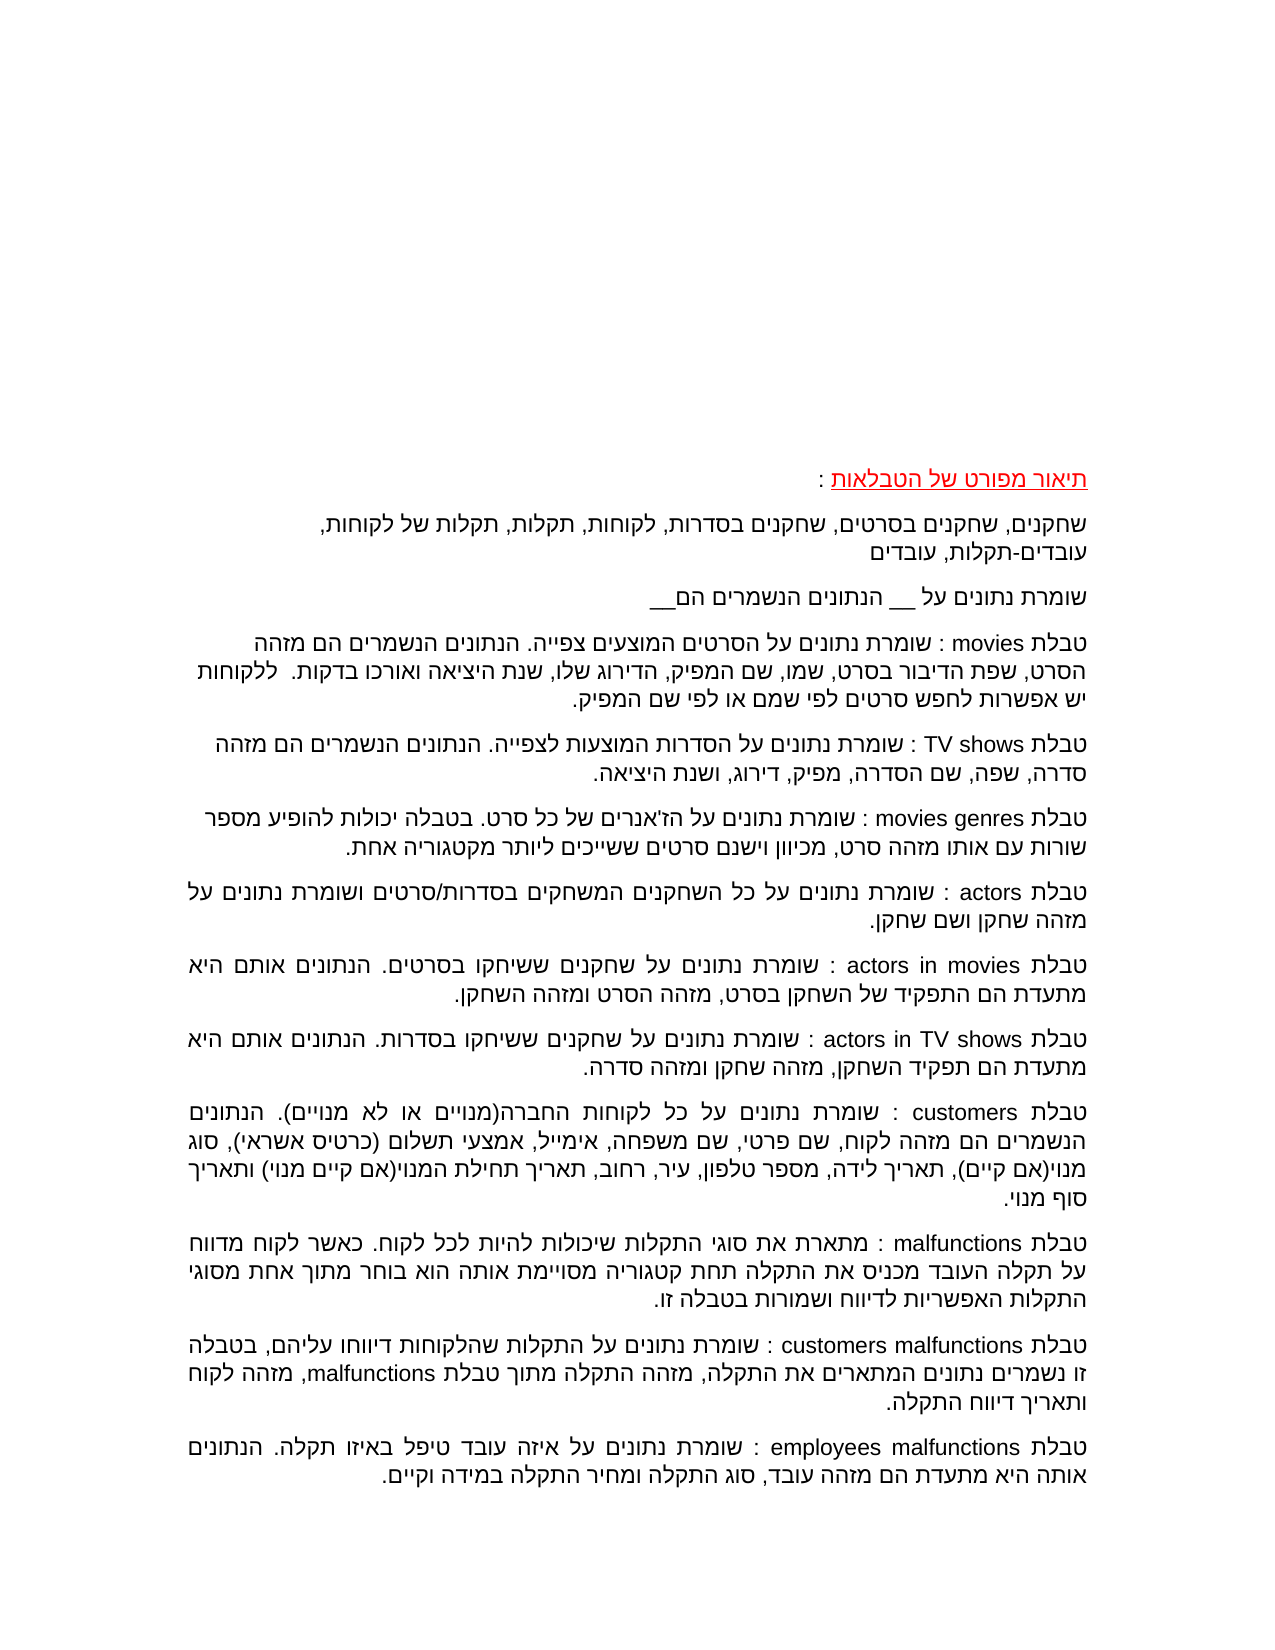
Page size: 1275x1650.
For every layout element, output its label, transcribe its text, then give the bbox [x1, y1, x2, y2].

text טבלת actors in movies : שומרת נתונים על שחקנים ששיחקו בסרטים. הנתונים אותם היא מתעדת הם התפקיד של השחקן בסרט, מזהה הסרט ומזהה השחקן. [187, 952, 1087, 1007]
text טבלת malfunctions : מתארת את סוגי התקלות שיכולות להיות לכל לקוח. כאשר לקוח מדווח על תקלה העובד מכניס את התקלה תחת קטגוריה מסויימת אותה הוא בוחר מתוך אחת מסוגי התקלות האפשריות לדיווח ושמורות בטבלה זו. [187, 1229, 1087, 1313]
text טבלת movies genres : שומרת נתונים על הז'אנרים של כל סרט. בטבלה יכולות להופיע מספר שורות עם אותו מזהה סרט, מכיוון וישנם סרטים ששייכים ליותר מקטגוריה אחת. [187, 805, 1087, 860]
text טבלת actors in TV shows : שומרת נתונים על שחקנים ששיחקו בסדרות. הנתונים אותם היא מתעדת הם תפקיד השחקן, מזהה שחקן ומזהה סדרה. [187, 1026, 1087, 1080]
text טבלת actors : שומרת נתונים על כל השחקנים המשחקים בסדרות/סרטים ושומרת נתונים על מזהה שחקן ושם שחקן. [187, 878, 1087, 933]
text שחקנים, שחקנים בסרטים, שחקנים בסדרות, לקוחות, תקלות, תקלות של לקוחות, עובדים-תקלות, עובדים [187, 511, 1087, 566]
text טבלת customers malfunctions : שומרת נתונים על התקלות שהלקוחות דיווחו עליהם, בטבלה זו נשמרים נתונים המתארים את התקלה, מזהה התקלה מתוך טבלת malfunctions, מזהה לקוח ותאריך דיווח התקלה. [187, 1332, 1087, 1415]
text טבלת movies : שומרת נתונים על הסרטים המוצעים צפייה. הנתונים הנשמרים הם מזהה הסרט, שפת הדיבור בסרט, שמו, שם המפיק, הדירוג שלו, שנת היציאה ואורכו בדקות. ללקוחות יש אפשרות לחפש סרטים לפי שמם או לפי שם המפיק. [187, 629, 1087, 713]
text טבלת employees malfunctions : שומרת נתונים על איזה עובד טיפל באיזו תקלה. הנתונים אותה היא מתעדת הם מזהה עובד, סוג התקלה ומחיר התקלה במידה וקיים. [187, 1433, 1087, 1488]
text שומרת נתונים על __ הנתונים הנשמרים הם__ [187, 584, 1087, 611]
text טבלת TV shows : שומרת נתונים על הסדרות המוצעות לצפייה. הנתונים הנשמרים הם מזהה סדרה, שפה, שם הסדרה, מפיק, דירוג, ושנת היציאה. [187, 731, 1087, 786]
text טבלת customers : שומרת נתונים על כל לקוחות החברה(מנויים או לא מנויים). הנתונים הנשמרים הם מזהה לקוח, שם פרטי, שם משפחה, אימייל, אמצעי תשלום (כרטיס אשראי), סוג מנוי(אם קיים), תאריך לידה, מספר טלפון, עיר, רחוב, תאריך תחילת המנוי(אם קיים מנוי) ותאריך סוף מנוי. [187, 1099, 1087, 1211]
text תיאור מפורט של הטבלאות : [187, 466, 1087, 492]
